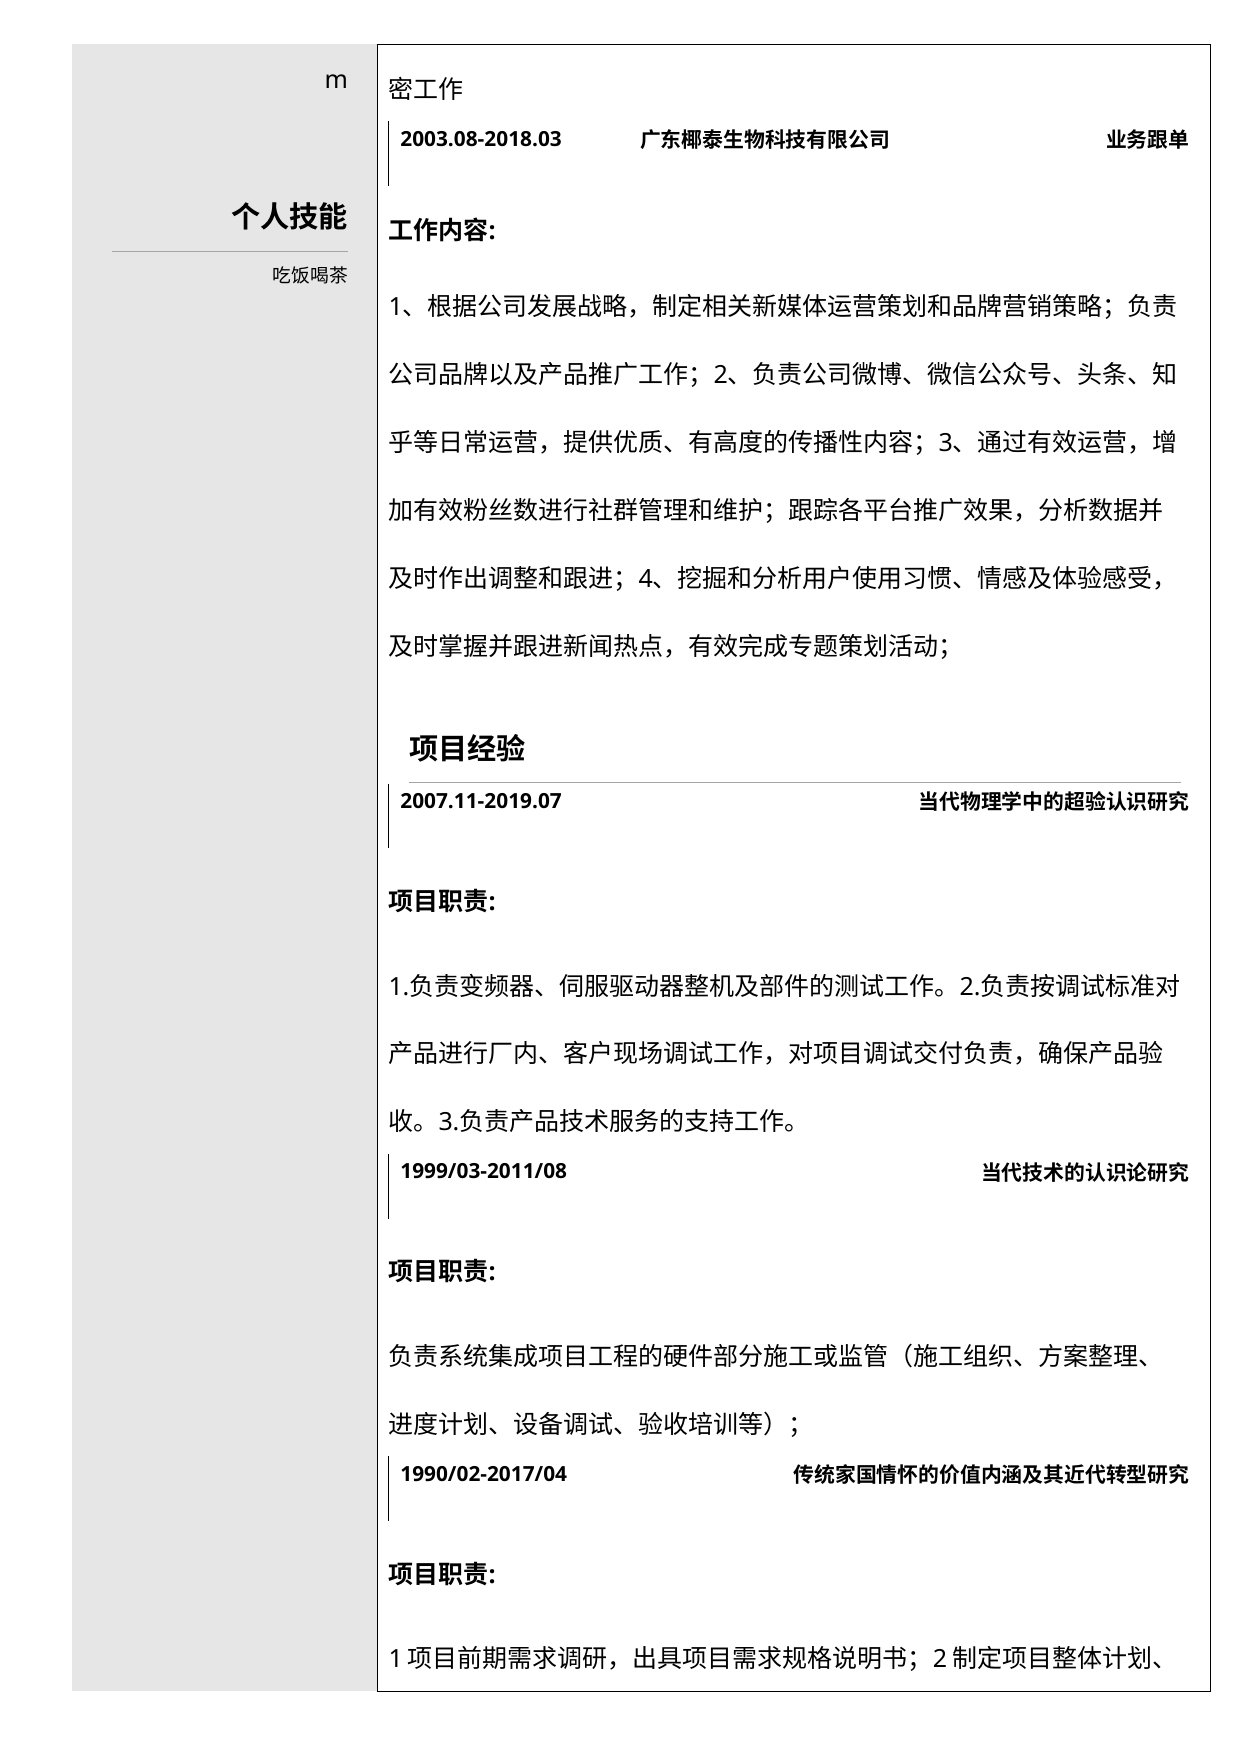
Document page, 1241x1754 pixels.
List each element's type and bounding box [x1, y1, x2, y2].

table_cell [378, 45, 1210, 1691]
table_cell [72, 44, 377, 1691]
